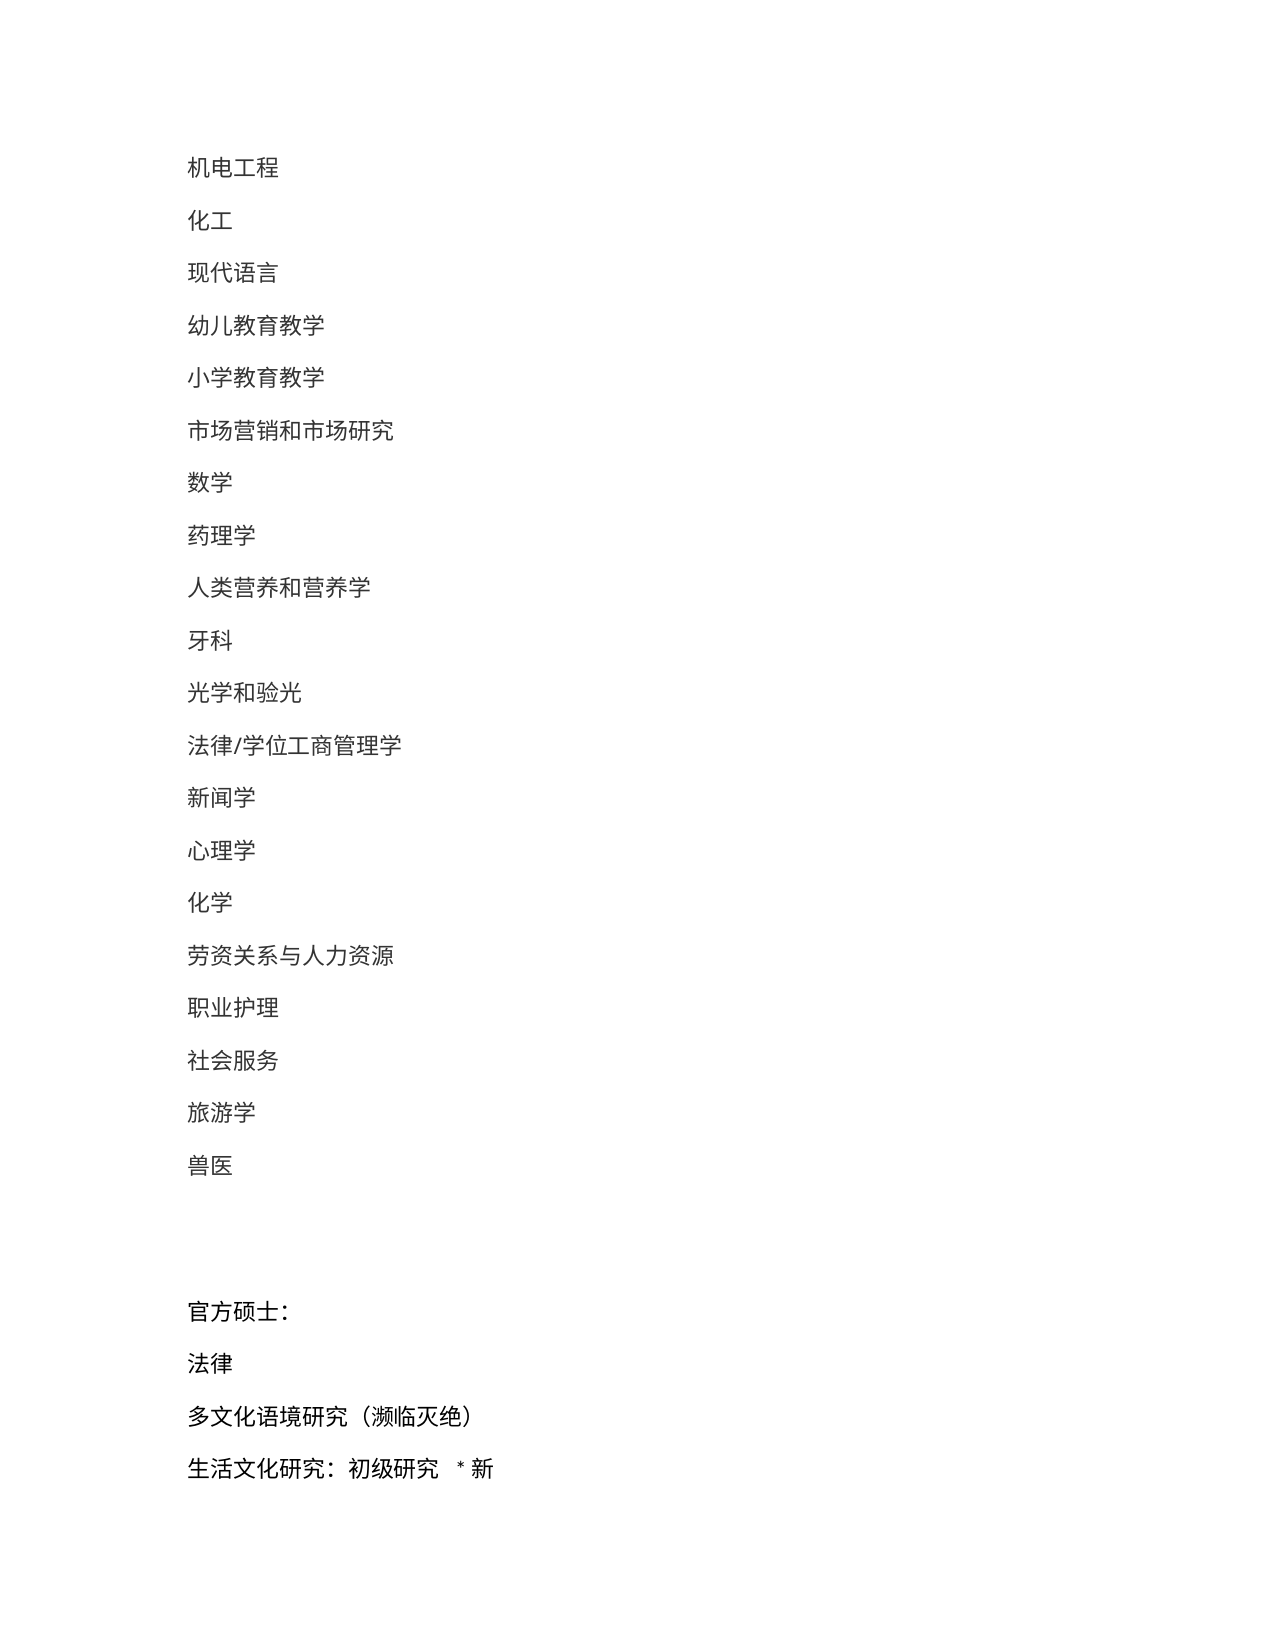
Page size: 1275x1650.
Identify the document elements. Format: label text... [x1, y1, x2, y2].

text 机电工程 [187, 150, 1087, 183]
text 牙科 [187, 622, 1087, 656]
text 市场营销和市场研究 [187, 412, 1087, 446]
text 现代语言 [187, 255, 1087, 288]
text 旅游学 [187, 1095, 1087, 1128]
text 化学 [187, 885, 1087, 918]
text 光学和验光 [187, 675, 1087, 708]
text 社会服务 [187, 1043, 1087, 1076]
text 职业护理 [187, 990, 1087, 1023]
text 法律 [187, 1346, 1087, 1379]
text 多文化语境研究（濒临灭绝） [187, 1399, 1087, 1432]
text 法律/学位工商管理学 [187, 727, 1087, 761]
text 幼儿教育教学 [187, 307, 1087, 341]
text 劳资关系与人力资源 [187, 938, 1087, 971]
text 药理学 [187, 517, 1087, 551]
text 小学教育教学 [187, 360, 1087, 393]
text 数学 [187, 465, 1087, 498]
text 人类营养和营养学 [187, 570, 1087, 603]
text 新闻学 [187, 780, 1087, 813]
text 化工 [187, 202, 1087, 236]
text 生活文化研究：初级研究 * 新 [187, 1451, 1087, 1484]
text 心理学 [187, 833, 1087, 866]
text 兽医 [187, 1148, 1087, 1181]
text 官方硕士： [187, 1294, 1087, 1327]
